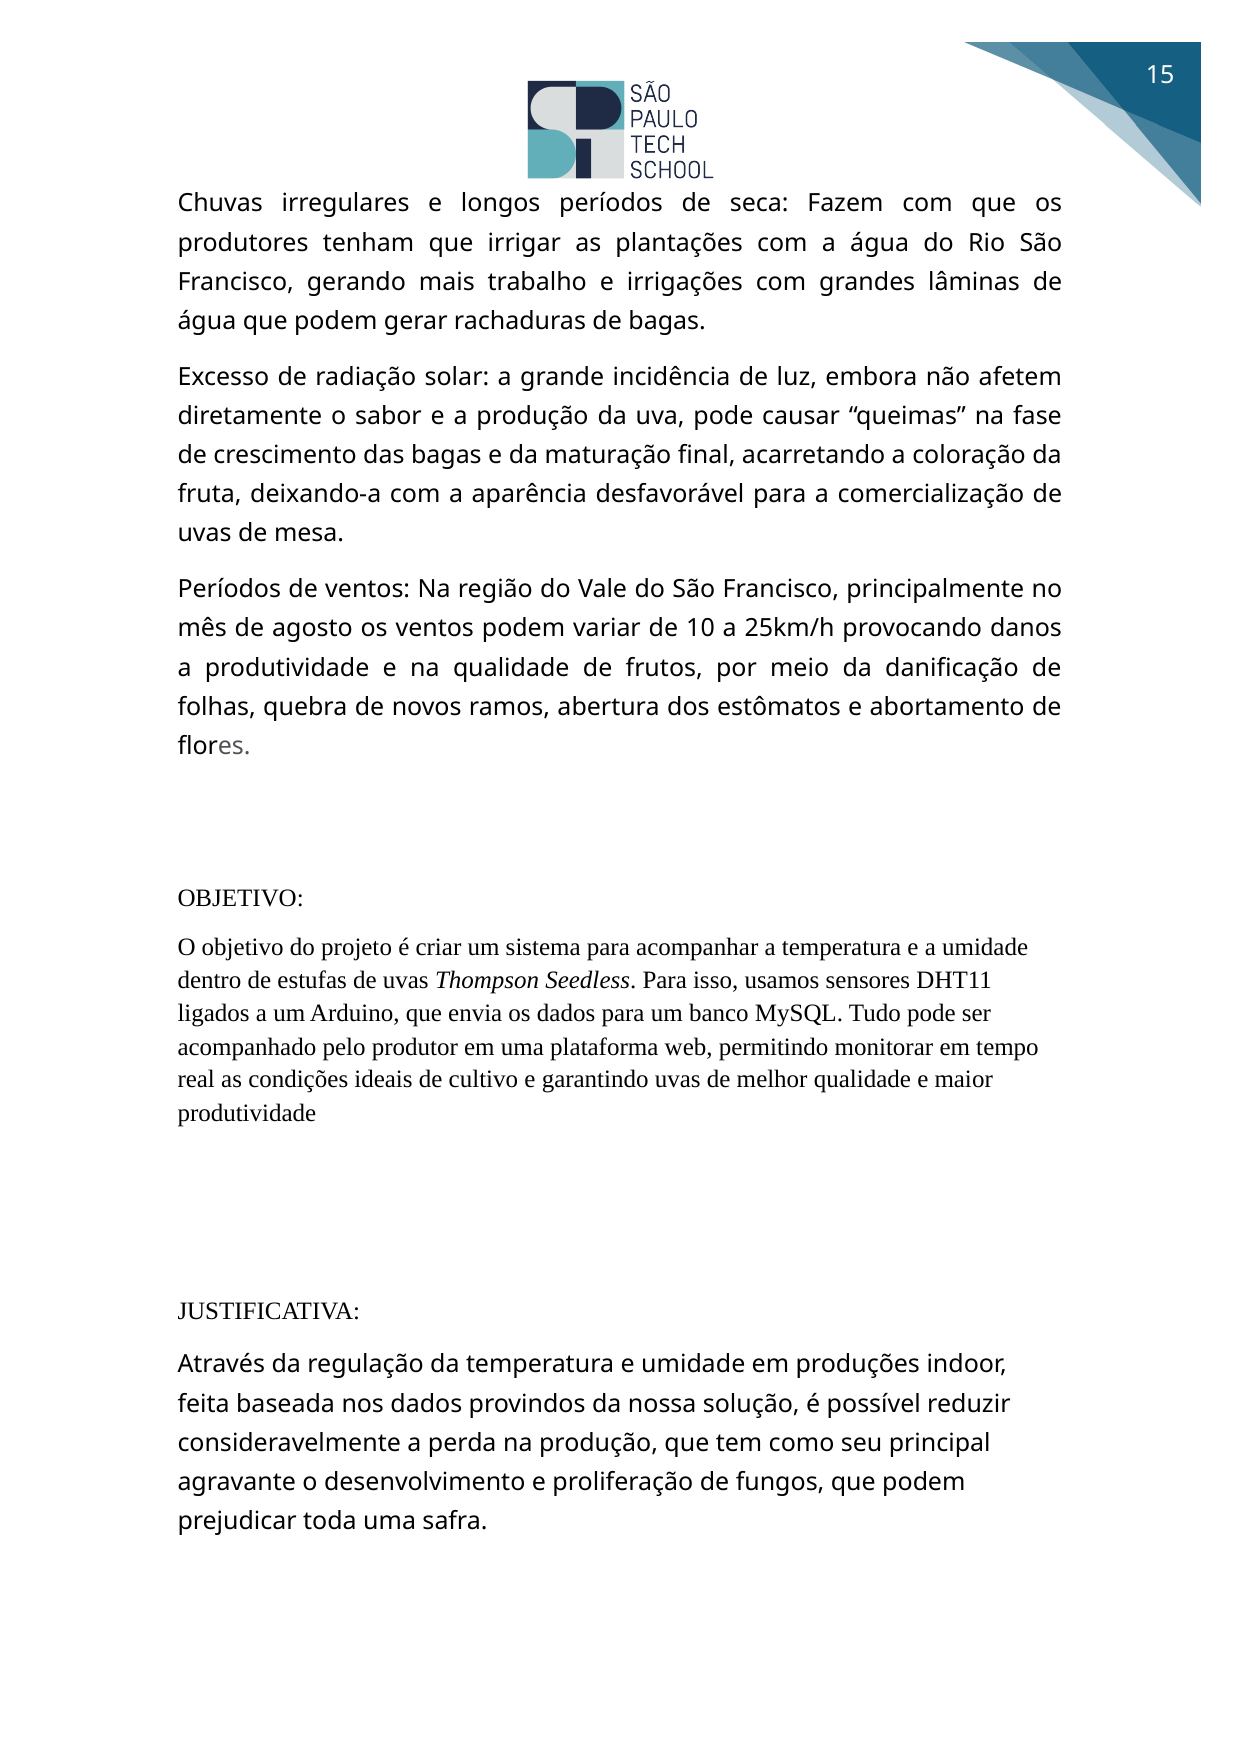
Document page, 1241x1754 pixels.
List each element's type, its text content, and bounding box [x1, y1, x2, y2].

text Através da regulação da temperatura e umidade em produções indoor, feita baseada nos dados provindos da nossa solução, é possível reduzir consideravelmente a perda na produção, que tem como seu principal agravante o desenvolvimento e proliferação de fungos, que podem prejudicar toda uma safra. [177, 1346, 1063, 1537]
text O objetivo do projeto é criar um sistema para acompanhar a temperatura e a umidade dentro de estufas de uvas Thompson Seedless. Para isso, usamos sensores DHT11 ligados a um Arduino, que envia os dados para um banco MySQL. Tudo pode ser acompanhado pelo produtor em uma plataforma web, permitindo monitorar em tempo real as condições ideais de cultivo e garantindo uvas de melhor qualidade e maior produtividade [177, 932, 1063, 1126]
picture [521, 73, 720, 186]
text Excesso de radiação solar: a grande incidência de luz, embora não afetem diretamente o sabor e a produção da uva, pode causar “queimas” na fase de crescimento das bagas e da maturação final, acarretando a coloração da fruta, deixando-a com a aparência desfavorável para a comercialização de uvas de mesa. [177, 358, 1063, 549]
picture [963, 42, 1201, 207]
text Chuvas irregulares e longos períodos de seca: Fazem com que os produtores tenham que irrigar as plantações com a água do Rio São Francisco, gerando mais trabalho e irrigações com grandes lâminas de água que podem gerar rachaduras de bagas. [177, 185, 1063, 337]
text OBJETIVO: [177, 883, 1063, 912]
text Períodos de ventos: Na região do Vale do São Francisco, principalmente no mês de agosto os ventos podem variar de 10 a 25km/h provocando danos a produtividade e na qualidade de frutos, por meio da danificação de folhas, quebra de novos ramos, abertura dos estômatos e abortamento de flores. [177, 571, 1063, 762]
text JUSTIFICATIVA: [177, 1296, 1063, 1325]
